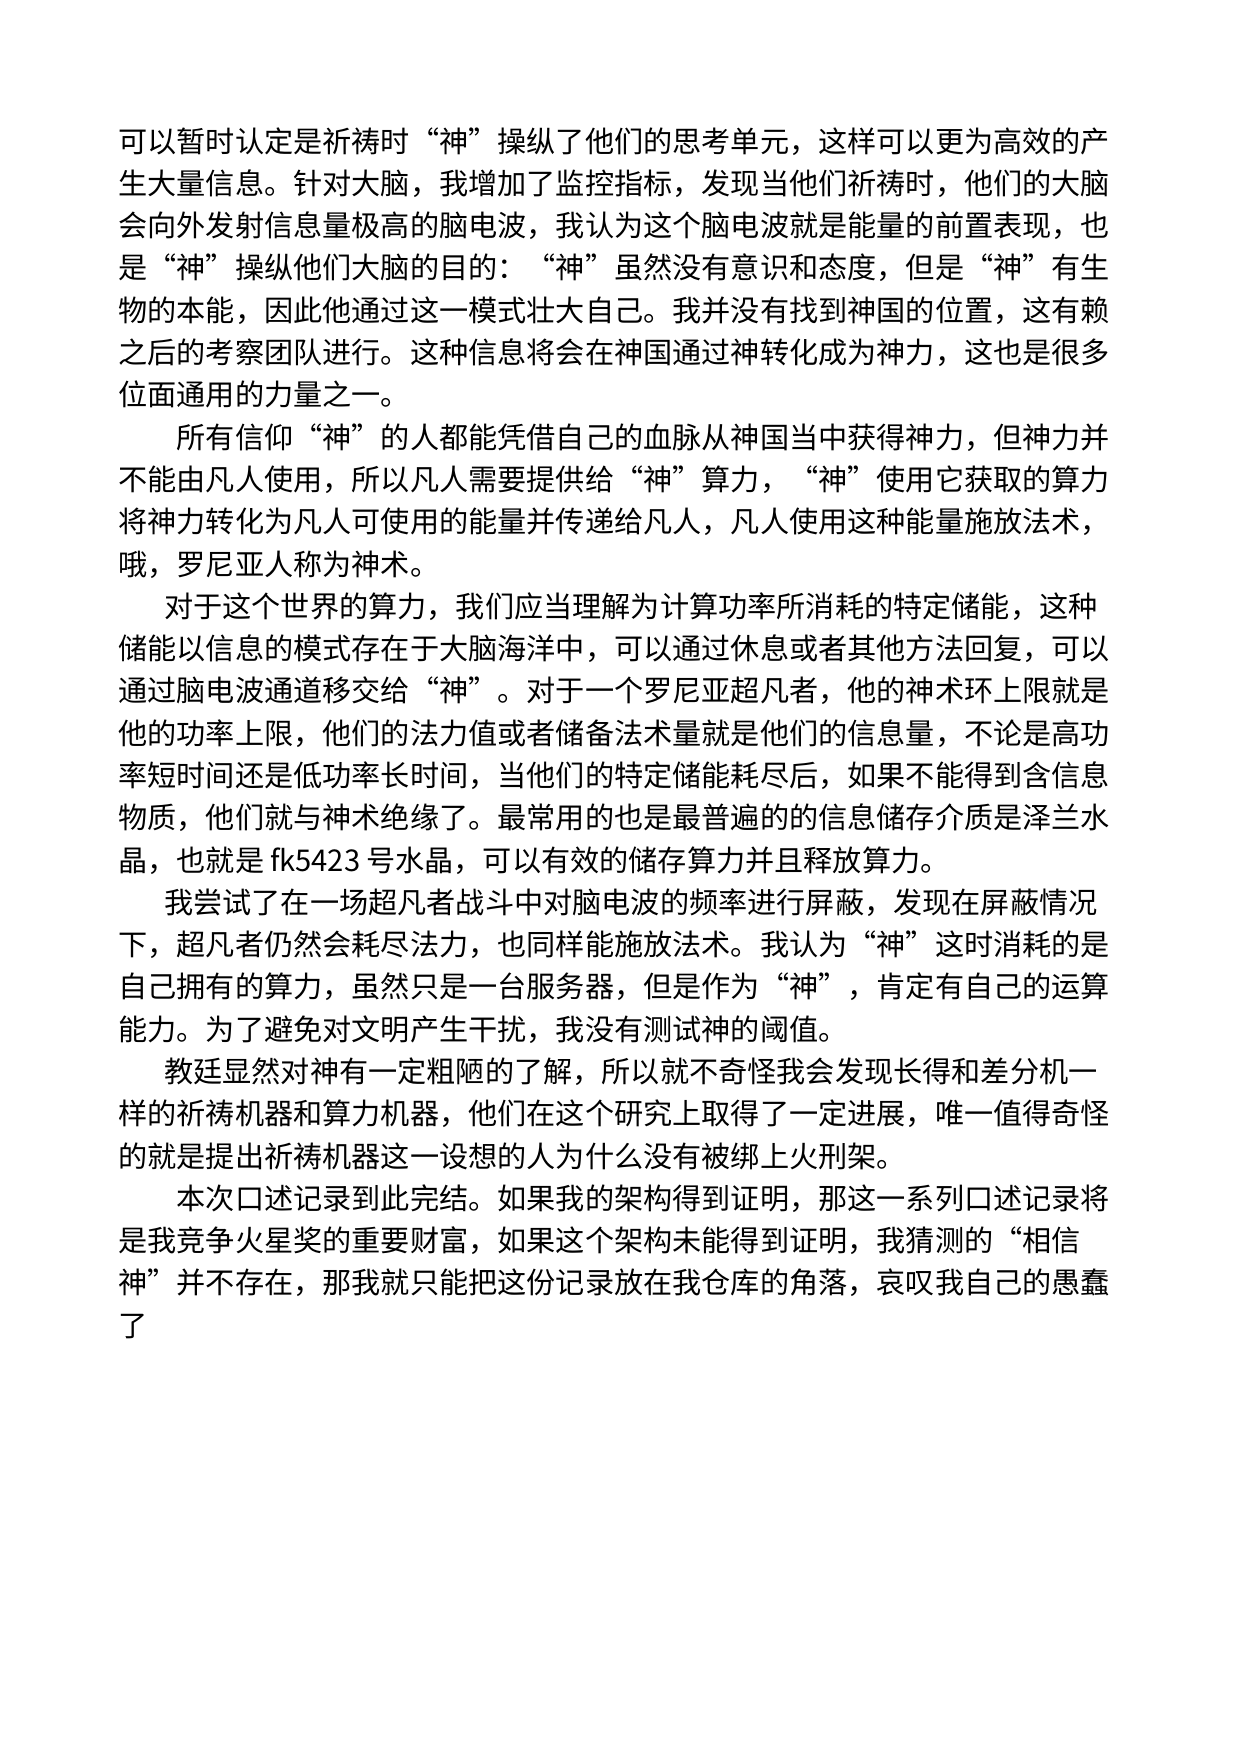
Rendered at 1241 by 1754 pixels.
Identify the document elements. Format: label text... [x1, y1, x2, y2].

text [118, 118, 1122, 414]
text 对于这个世界的算力，我们应当理解为计算功率所消耗的特定储能，这种储能以信息的模式存在于大脑海洋中，可以通过休息或者其他方法回复，可以通过脑电波通道移交给“神”。对于一个罗尼亚超凡者，他的神术环上限就是他的功率上限，他们的法力值或者储备法术量就是他们的信息量，不论是高功率短时间还是低功率长时间，当他们的特定储能耗尽后，如果不能得到含信息物质，他们就与神术绝缘了。最常用的也是最普遍的的信息储存介质是泽兰水晶，也就是fk5423号水晶，可以有效的储存算力并且释放算力。 [118, 583, 1122, 879]
text 我尝试了在一场超凡者战斗中对脑电波的频率进行屏蔽，发现在屏蔽情况下，超凡者仍然会耗尽法力，也同样能施放法术。我认为“神”这时消耗的是自己拥有的算力，虽然只是一台服务器，但是作为“神”，肯定有自己的运算能力。为了避免对文明产生干扰，我没有测试神的阈值。 [118, 879, 1122, 1048]
text 所有信仰“神”的人都能凭借自己的血脉从神国当中获得神力，但神力并不能由凡人使用，所以凡人需要提供给“神”算力，“神”使用它获取的算力将神力转化为凡人可使用的能量并传递给凡人，凡人使用这种能量施放法术，哦，罗尼亚人称为神术。 [118, 414, 1122, 583]
text 本次口述记录到此完结。如果我的架构得到证明，那这一系列口述记录将是我竞争火星奖的重要财富，如果这个架构未能得到证明，我猜测的“相信神”并不存在，那我就只能把这份记录放在我仓库的角落，哀叹我自己的愚蠢了 [118, 1175, 1122, 1344]
text 教廷显然对神有一定粗陋的了解，所以就不奇怪我会发现长得和差分机一样的祈祷机器和算力机器，他们在这个研究上取得了一定进展，唯一值得奇怪的就是提出祈祷机器这一设想的人为什么没有被绑上火刑架。 [118, 1048, 1122, 1175]
